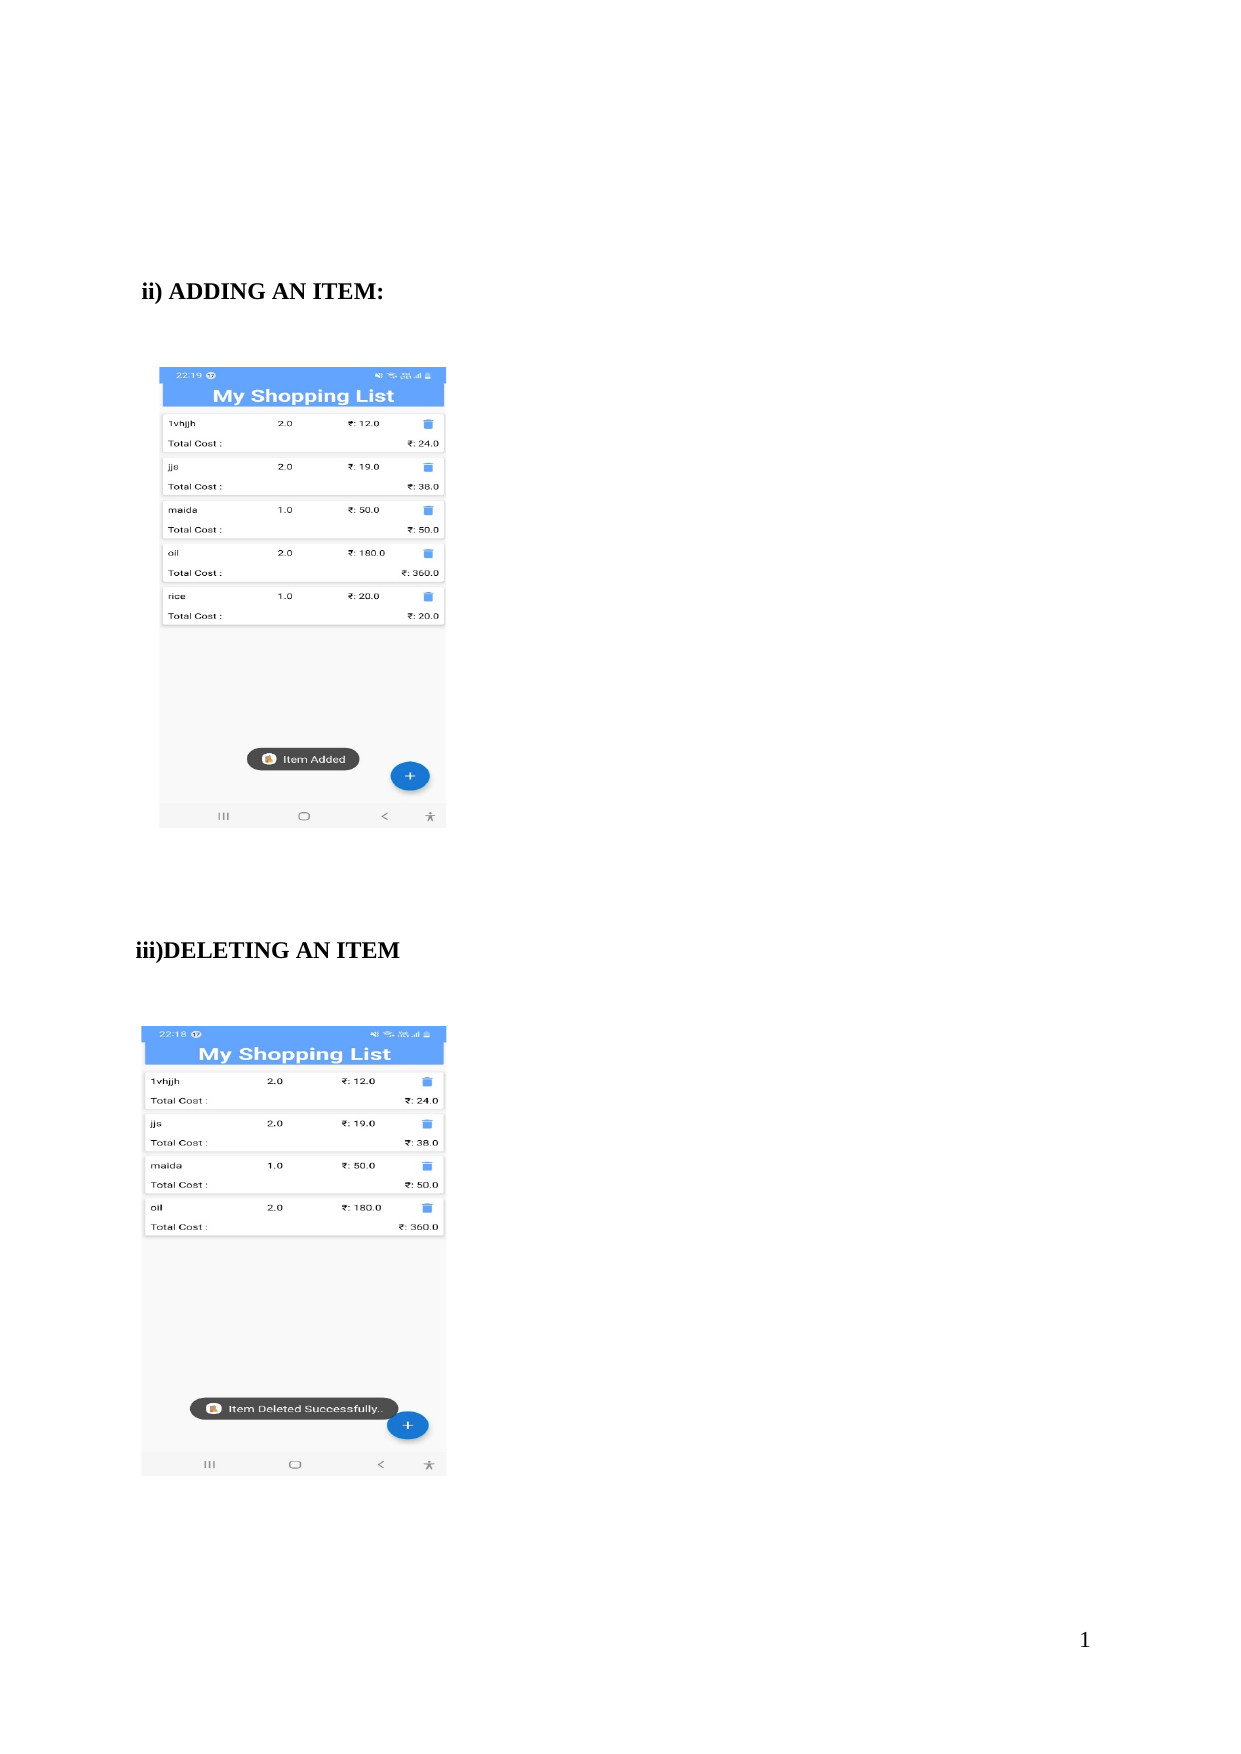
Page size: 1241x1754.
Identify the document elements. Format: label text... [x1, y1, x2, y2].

picture [159, 367, 447, 828]
picture [141, 1026, 447, 1476]
text ii) ADDING AN ITEM: [135, 277, 1073, 305]
text iii)DELETING AN ITEM [135, 936, 1073, 963]
